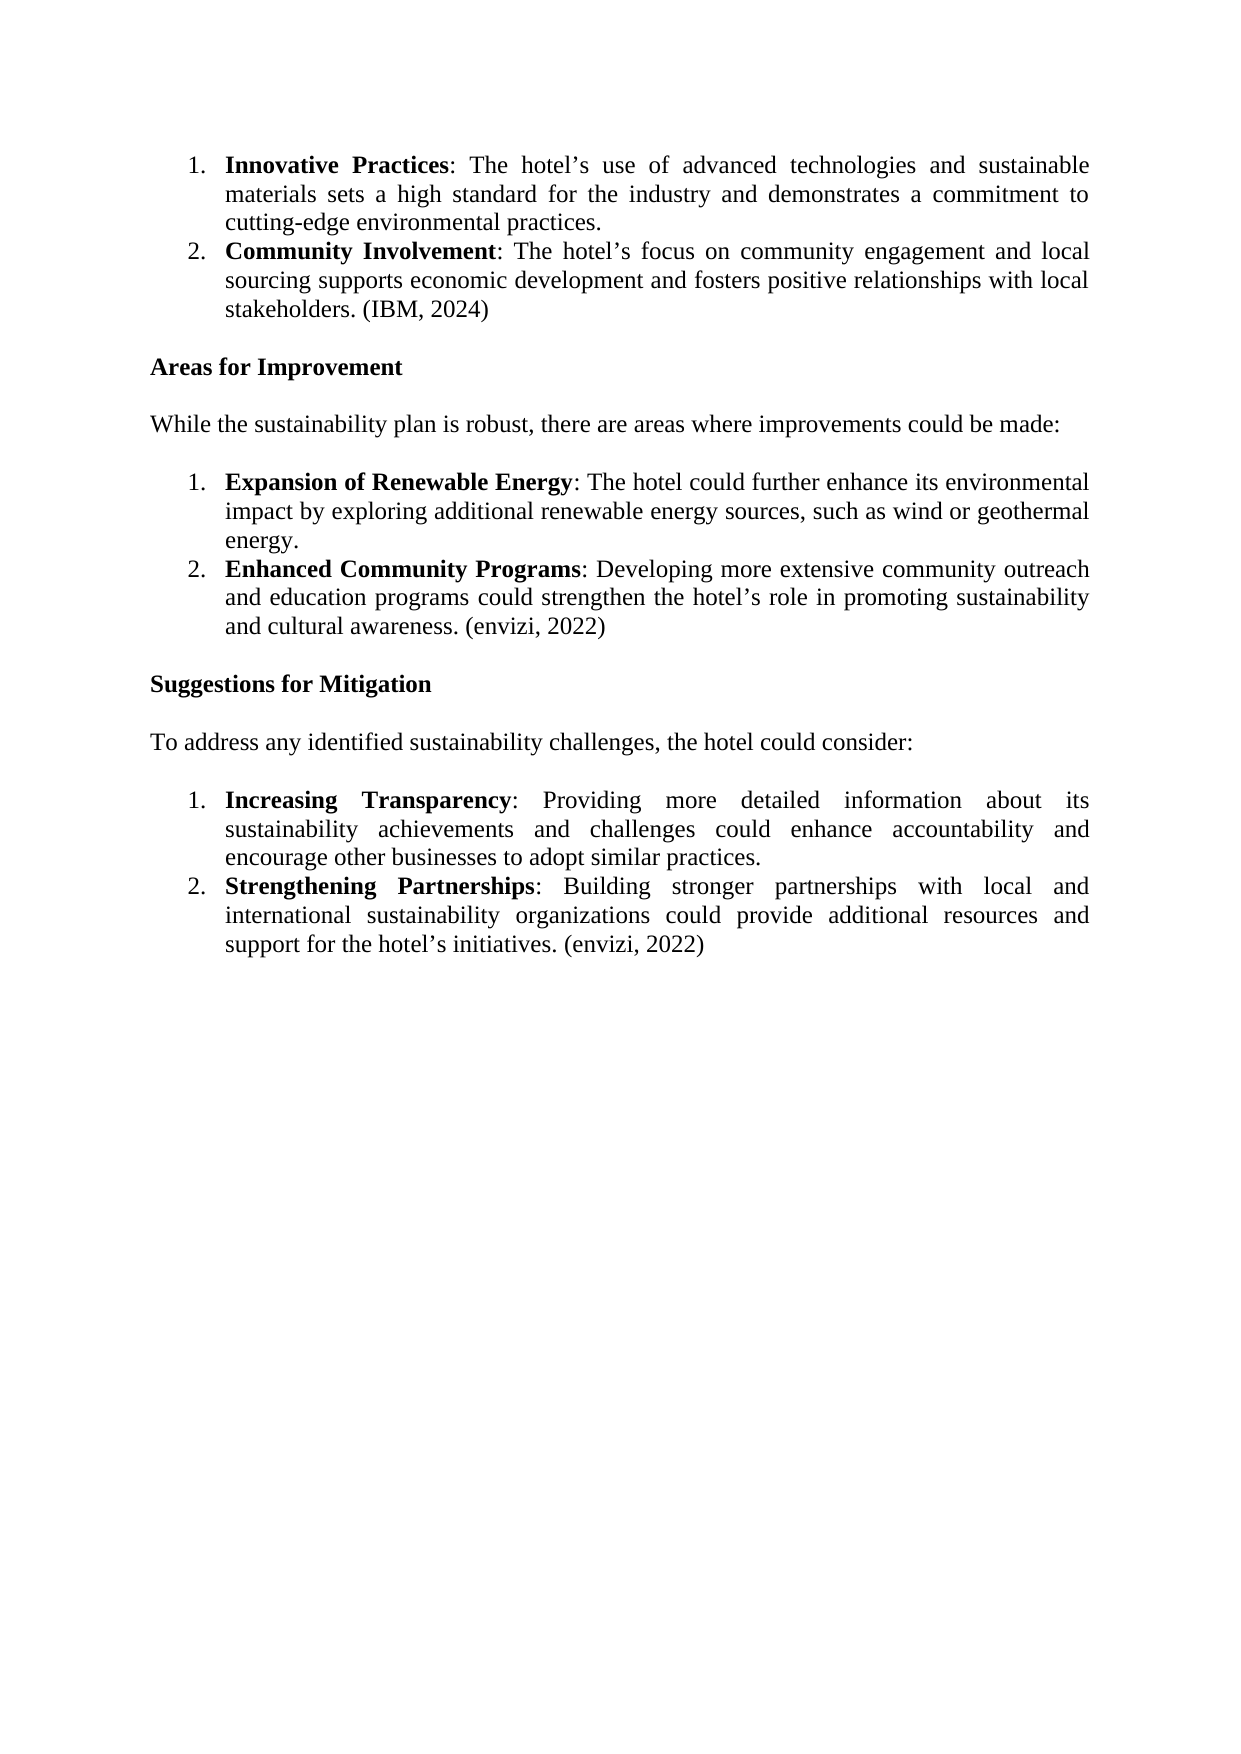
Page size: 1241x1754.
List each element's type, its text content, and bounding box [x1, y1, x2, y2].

list Community Involvement: The hotel’s focus on community engagement and local sourcing supports economic development and fosters positive relationships with local stakeholders. [187, 236, 1090, 322]
list Innovative Practices: The hotel’s use of advanced technologies and sustainable materials sets a high standard for the industry and demonstrates a commitment to cutting-edge environmental practices. [187, 150, 1090, 236]
list Increasing Transparency: Providing more detailed information about its sustainability achievements and challenges could enhance accountability and encourage other businesses to adopt similar practices. [187, 785, 1090, 871]
text Suggestions for Mitigation [150, 669, 1090, 698]
list Enhanced Community Programs: Developing more extensive community outreach and education programs could strengthen the hotel’s role in promoting sustainability and cultural awareness. [187, 554, 1090, 640]
list Strengthening Partnerships: Building stronger partnerships with local and international sustainability organizations could provide additional resources and support for the hotel’s initiatives. [187, 871, 1090, 957]
text While the sustainability plan is robust, there are areas where improvements could be made: [150, 409, 1090, 438]
list Expansion of Renewable Energy: The hotel could further enhance its environmental impact by exploring additional renewable energy sources, such as wind or geothermal energy. [187, 467, 1090, 554]
text To address any identified sustainability challenges, the hotel could consider: [150, 727, 1090, 756]
text Areas for Improvement [150, 352, 1090, 380]
